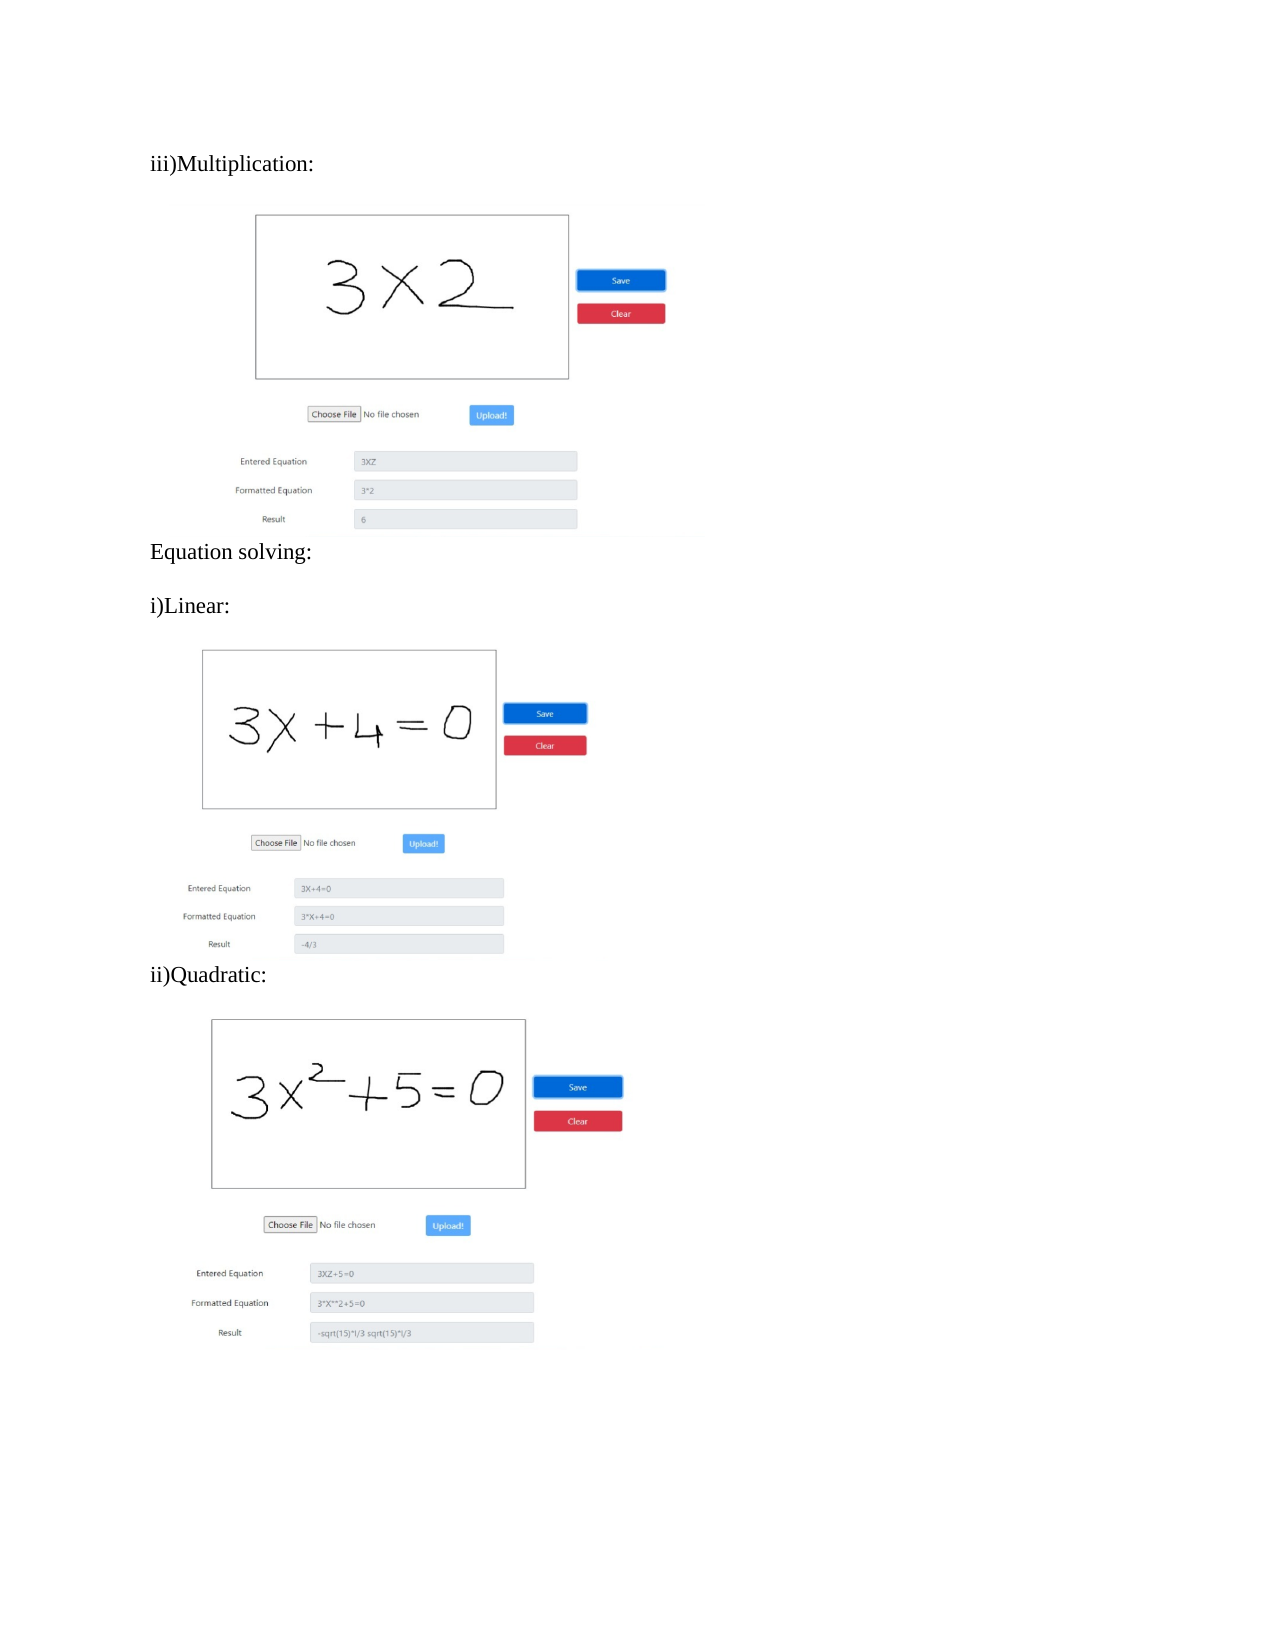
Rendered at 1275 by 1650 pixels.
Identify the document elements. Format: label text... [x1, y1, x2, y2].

text Equation solving: [150, 538, 1125, 564]
text iii)Multiplication: [150, 150, 1125, 176]
text ii)Quadratic: [150, 961, 1125, 987]
text i)Linear: [150, 592, 1125, 618]
